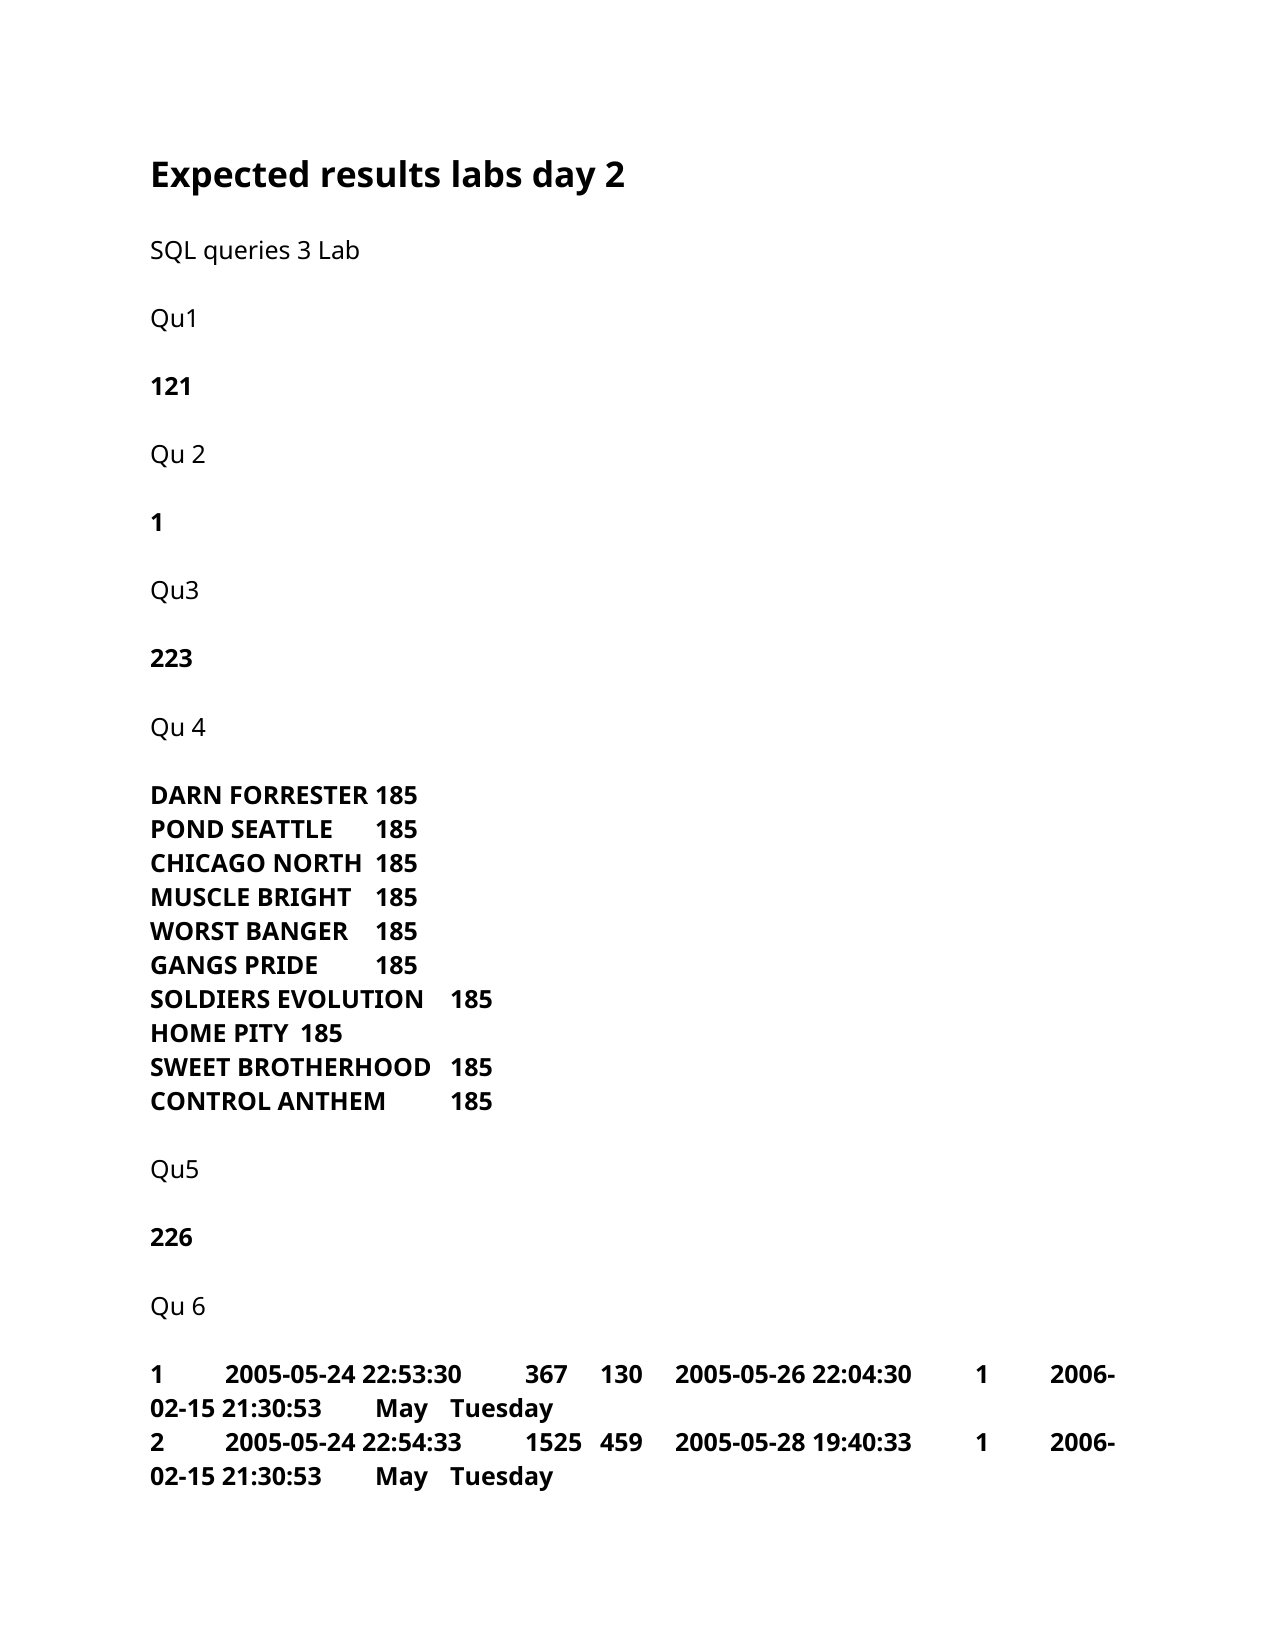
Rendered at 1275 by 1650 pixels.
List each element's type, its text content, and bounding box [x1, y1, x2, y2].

text 1 [150, 505, 1125, 539]
text SOLDIERS EVOLUTION 185 [150, 982, 1125, 1016]
text CHICAGO NORTH 185 [150, 845, 1125, 879]
text Qu 4 [150, 709, 1125, 743]
text Qu1 [150, 300, 1125, 334]
text Qu5 [150, 1152, 1125, 1186]
text MUSCLE BRIGHT 185 [150, 879, 1125, 913]
text 121 [150, 368, 1125, 403]
text Qu 6 [150, 1288, 1125, 1322]
text HOME PITY 185 [150, 1016, 1125, 1050]
text CONTROL ANTHEM 185 [150, 1084, 1125, 1118]
text 1 2005-05-24 22:53:30 367 130 2005-05-26 22:04:30 1 2006-02-15 21:30:53 May Tuesday [150, 1356, 1125, 1424]
text Qu 2 [150, 437, 1125, 471]
text Qu3 [150, 573, 1125, 607]
text WORST BANGER 185 [150, 913, 1125, 948]
text GANGS PRIDE 185 [150, 948, 1125, 982]
text 223 [150, 641, 1125, 675]
text SWEET BROTHERHOOD 185 [150, 1050, 1125, 1084]
text 226 [150, 1220, 1125, 1254]
text SQL queries 3 Lab [150, 232, 1125, 266]
text 2 2005-05-24 22:54:33 1525 459 2005-05-28 19:40:33 1 2006-02-15 21:30:53 May Tuesday [150, 1424, 1125, 1493]
text POND SEATTLE 185 [150, 811, 1125, 845]
text Expected results labs day 2 [150, 150, 1125, 198]
text DARN FORRESTER 185 [150, 777, 1125, 811]
